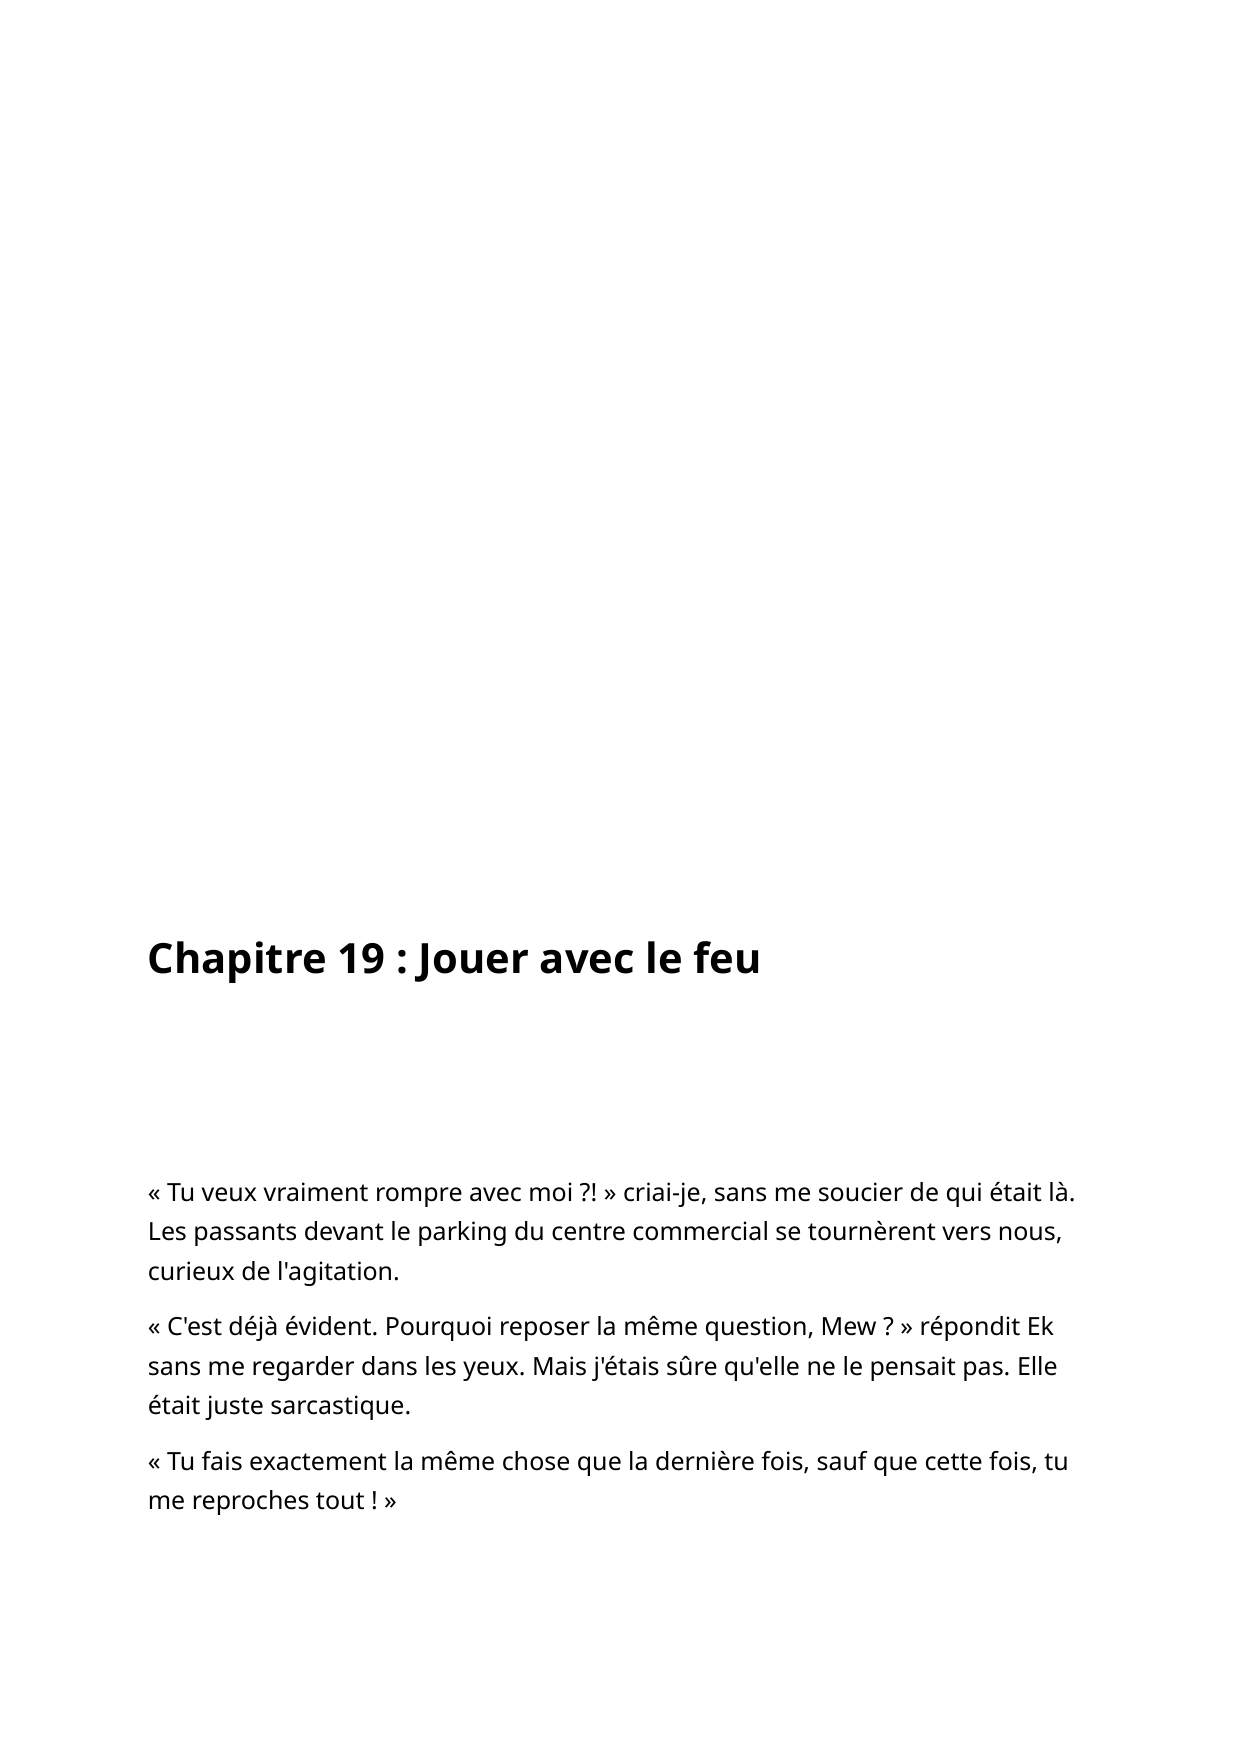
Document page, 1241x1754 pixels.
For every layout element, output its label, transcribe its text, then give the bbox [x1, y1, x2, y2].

text « Tu veux vraiment rompre avec moi ?! » criai-je, sans me soucier de qui était là. Les passants devant le parking du centre commercial se tournèrent vers nous, curieux de l'agitation. [148, 1175, 1093, 1287]
text Chapitre 19 : Jouer avec le feu [148, 929, 1093, 986]
text « Tu fais exactement la même chose que la dernière fois, sauf que cette fois, tu me reproches tout ! » [148, 1443, 1093, 1516]
text « C'est déjà évident. Pourquoi reposer la même question, Mew ? » répondit Ek sans me regarder dans les yeux. Mais j'étais sûre qu'elle ne le pensait pas. Elle était juste sarcastique. [148, 1309, 1093, 1421]
